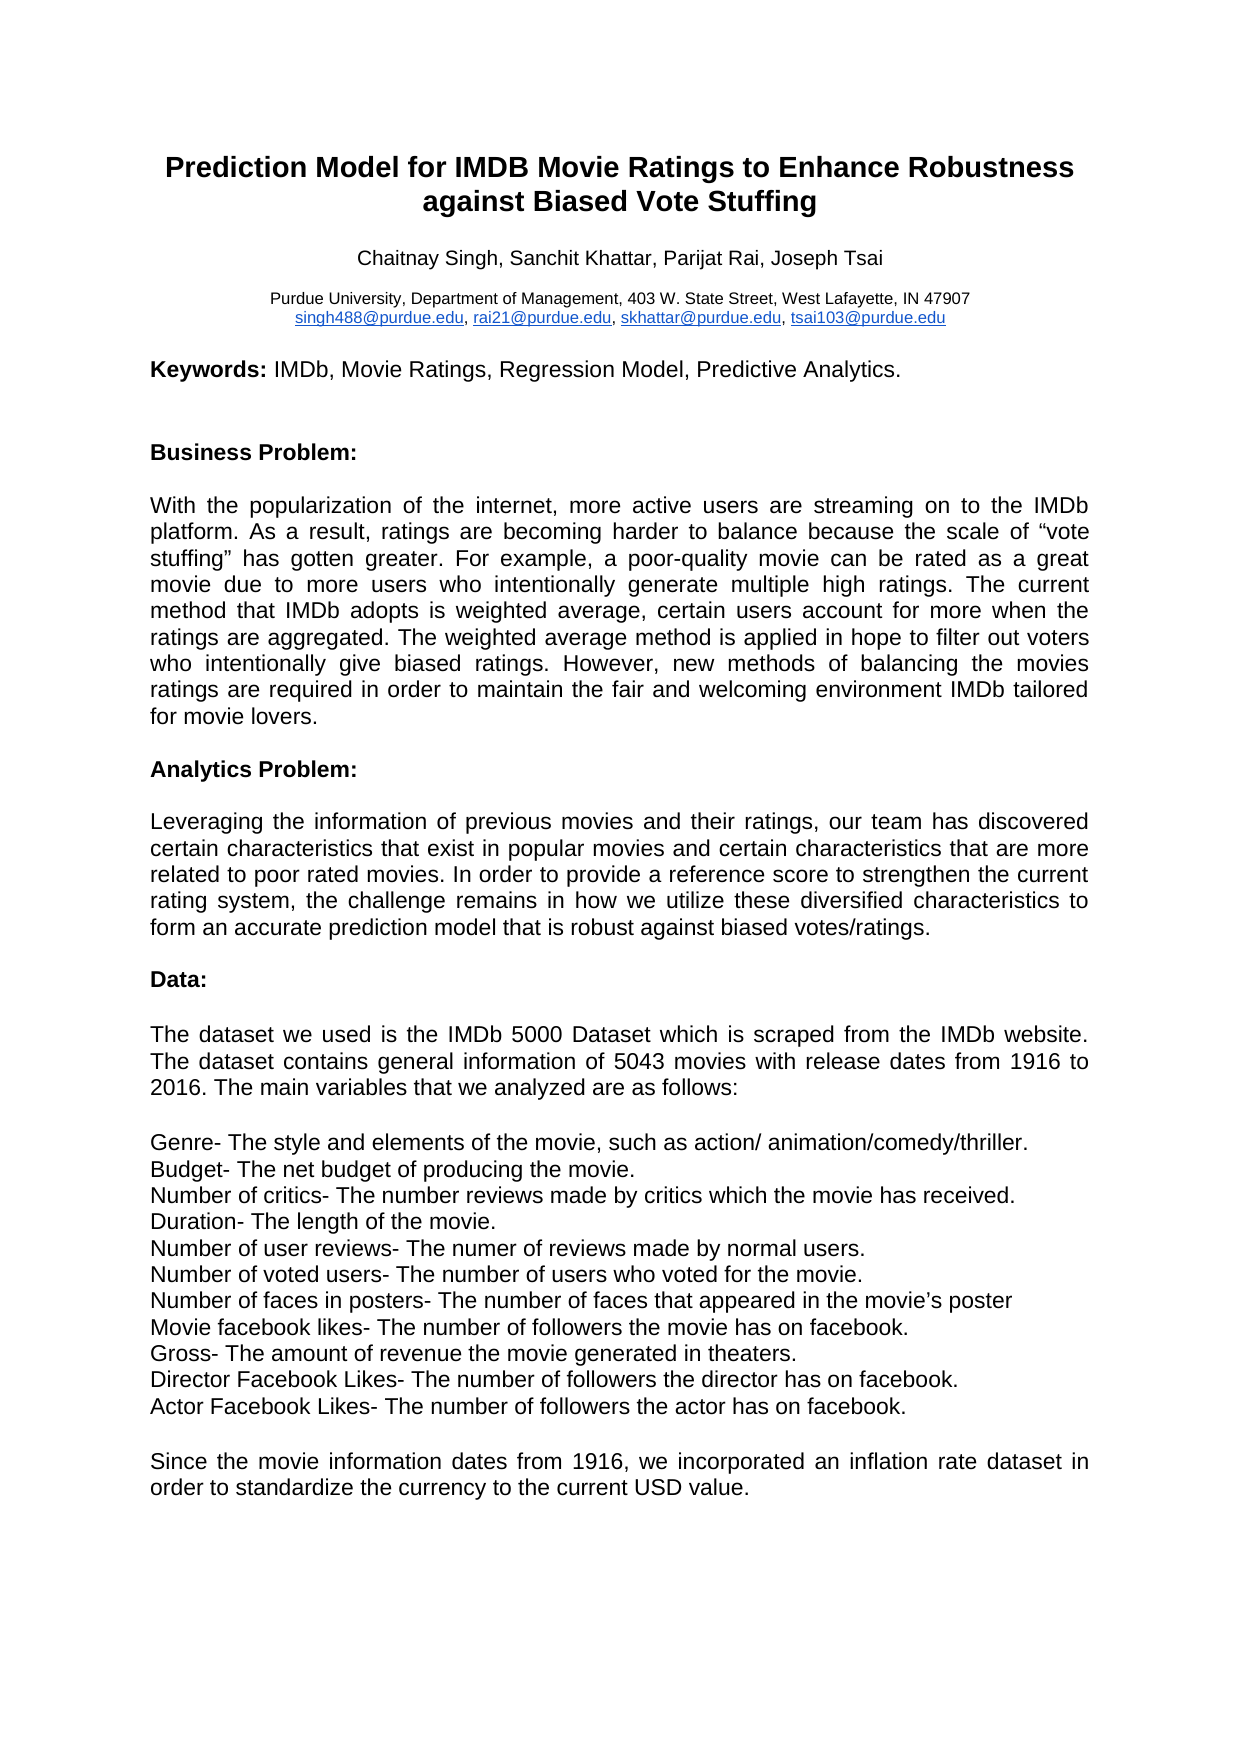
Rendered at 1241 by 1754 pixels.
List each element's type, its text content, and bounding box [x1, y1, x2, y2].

text With the popularization of the internet, more active users are streaming on to the IMDb platform. As a result, ratings are becoming harder to balance because the scale of “vote stuffing” has gotten greater. For example, a poor-quality movie can be rated as a great movie due to more users who intentionally generate multiple high ratings. The current method that IMDb adopts is weighted average, certain users account for more when the ratings are aggregated. The weighted average method is applied in hope to filter out voters who intentionally give biased ratings. However, new methods of balancing the movies ratings are required in order to maintain the fair and welcoming environment IMDb tailored for movie lovers. [150, 466, 1090, 729]
text Since the movie information dates from 1916, we incorporated an inflation rate dataset in order to standardize the currency to the current USD value. [150, 1448, 1090, 1501]
text Leveraging the information of previous movies and their ratings, our team has discovered certain characteristics that exist in popular movies and certain characteristics that are more related to poor rated movies. In order to provide a reference score to strengthen the current rating system, the challenge remains in how we utilize these diversified characteristics to form an accurate prediction model that is robust against biased votes/ratings. [150, 782, 1090, 940]
text Genre- The style and elements of the movie, such as action/ animation/comedy/thriller. [150, 1129, 1090, 1156]
text Duration- The length of the movie. [150, 1208, 1090, 1235]
text The dataset we used is the IMDb 5000 Dataset which is scraped from the IMDb website. The dataset contains general information of 5043 movies with release dates from 1916 to 2016. The main variables that we analyzed are as follows: [150, 1021, 1090, 1101]
text Business Problem: [150, 439, 1090, 466]
text Budget- The net budget of producing the movie. [150, 1156, 1090, 1182]
text Number of faces in posters- The number of faces that appeared in the movie’s poster [150, 1287, 1090, 1314]
text Number of critics- The number reviews made by critics which the movie has received. [150, 1182, 1090, 1208]
text Analytics Problem: [150, 756, 1090, 782]
text Director Facebook Likes- The number of followers the director has on facebook. [150, 1366, 1090, 1393]
text Actor Facebook Likes- The number of followers the actor has on facebook. [150, 1393, 1090, 1419]
text Prediction Model for IMDB Movie Ratings to Enhance Robustness against Biased Vote Stuffing [150, 150, 1090, 217]
text Movie facebook likes- The number of followers the movie has on facebook. [150, 1314, 1090, 1340]
text Gross- The amount of revenue the movie generated in theaters. [150, 1340, 1090, 1366]
text singh488@purdue.edu, rai21@purdue.edu, skhattar@purdue.edu, tsai103@purdue.edu [150, 308, 1090, 327]
text Purdue University, Department of Management, 403 W. State Street, West Lafayette, IN 47907 [150, 270, 1090, 308]
text Number of voted users- The number of users who voted for the movie. [150, 1261, 1090, 1287]
text Chaitnay Singh, Sanchit Khattar, Parijat Rai, Joseph Tsai [150, 246, 1090, 270]
text Keywords: IMDb, Movie Ratings, Regression Model, Predictive Analytics. [150, 356, 1090, 439]
text Number of user reviews- The numer of reviews made by normal users. [150, 1235, 1090, 1261]
text Data: [150, 940, 1090, 993]
